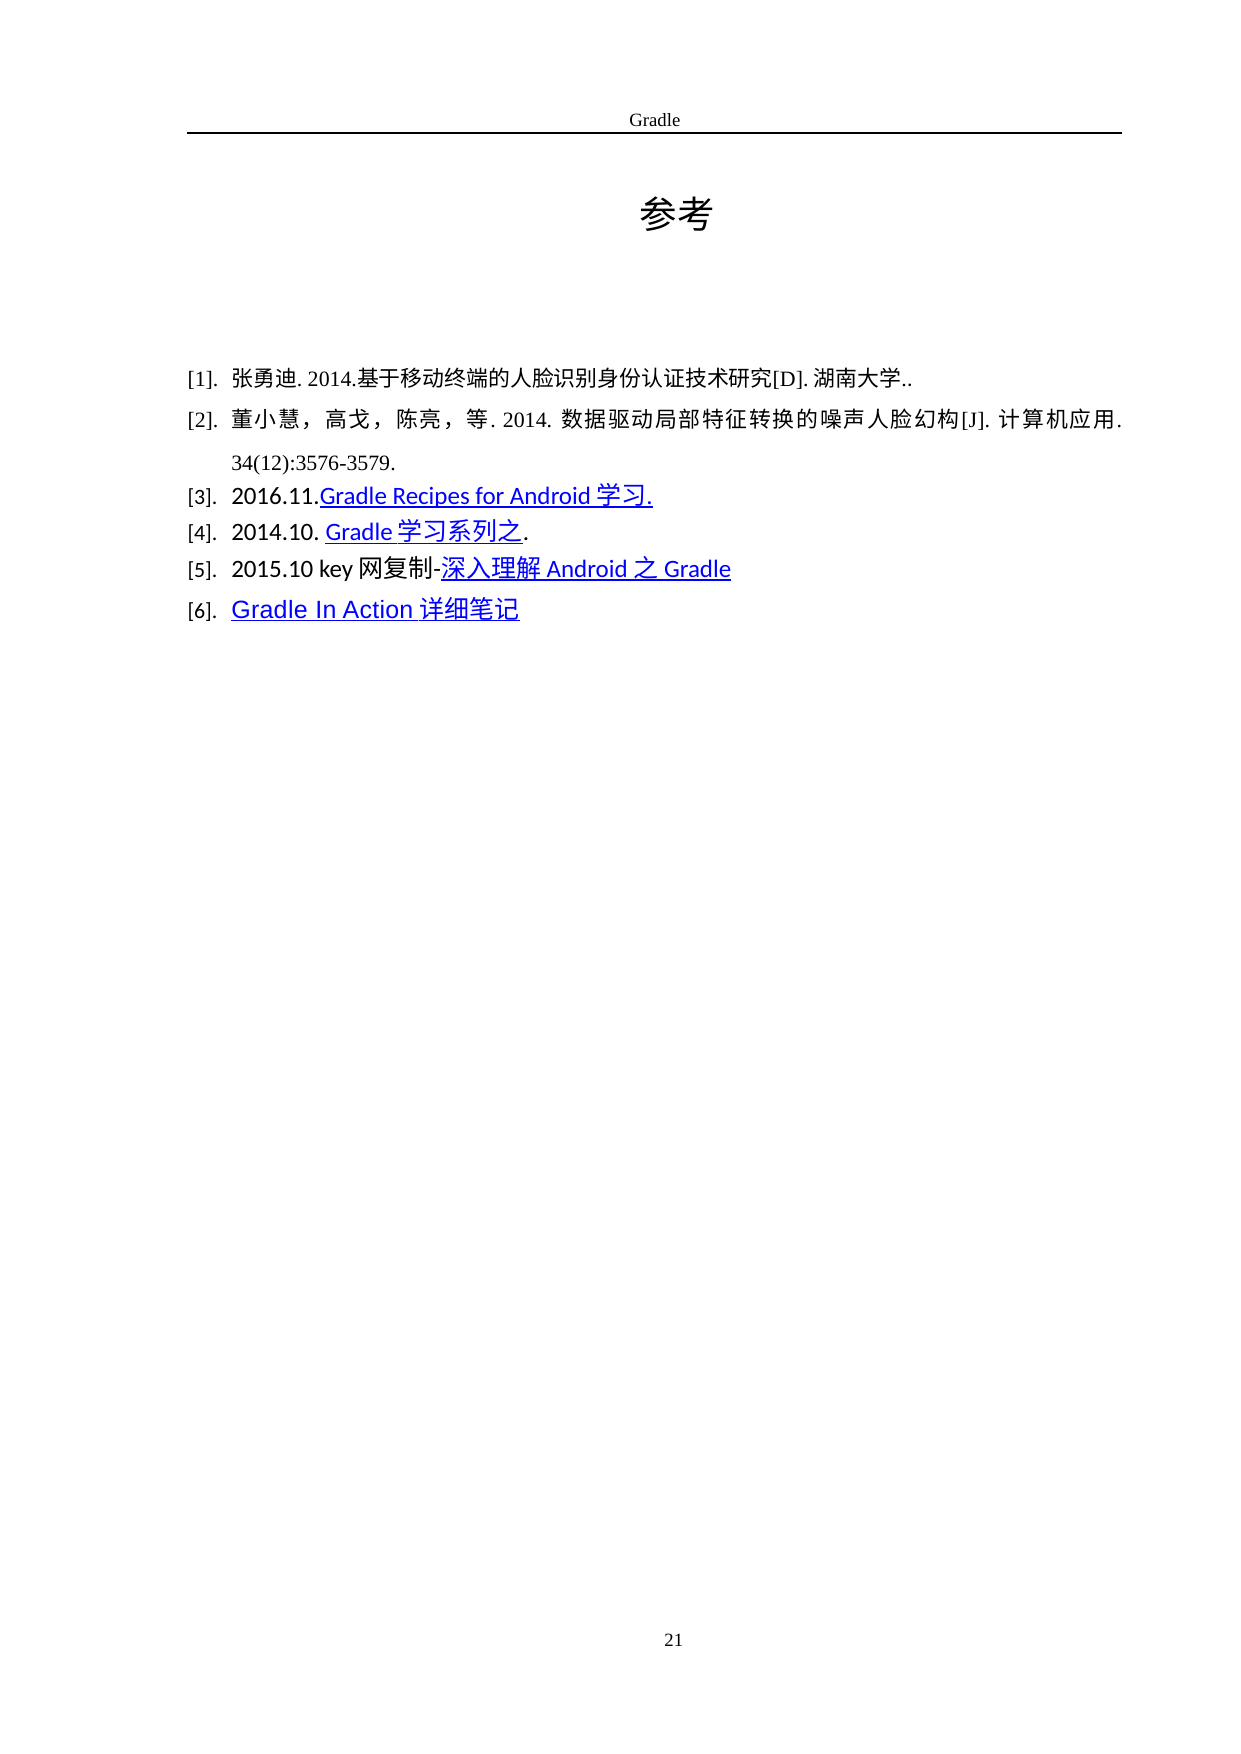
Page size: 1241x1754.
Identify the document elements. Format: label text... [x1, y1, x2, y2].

list 张勇迪. 2014.基于移动终端的人脸识别身份认证技术研究[D]. 湖南大学.. [187, 351, 1122, 392]
list 董小慧，高戈，陈亮，等. 2014. 数据驱动局部特征转换的噪声人脸幻构[J]. 计算机应用. 34(12):3576-3579. [187, 392, 1122, 476]
list 2016.11.Gradle Recipes for Android学习. [187, 476, 1122, 512]
list 2014.10. Gradle学习系列之. [187, 512, 1122, 548]
subtitle 参考 [231, 185, 1122, 240]
list 2015.10 key网复制-深入理解 Android 之 Gradle [187, 548, 1122, 584]
list Gradle In Action详细笔记 [187, 584, 1122, 626]
